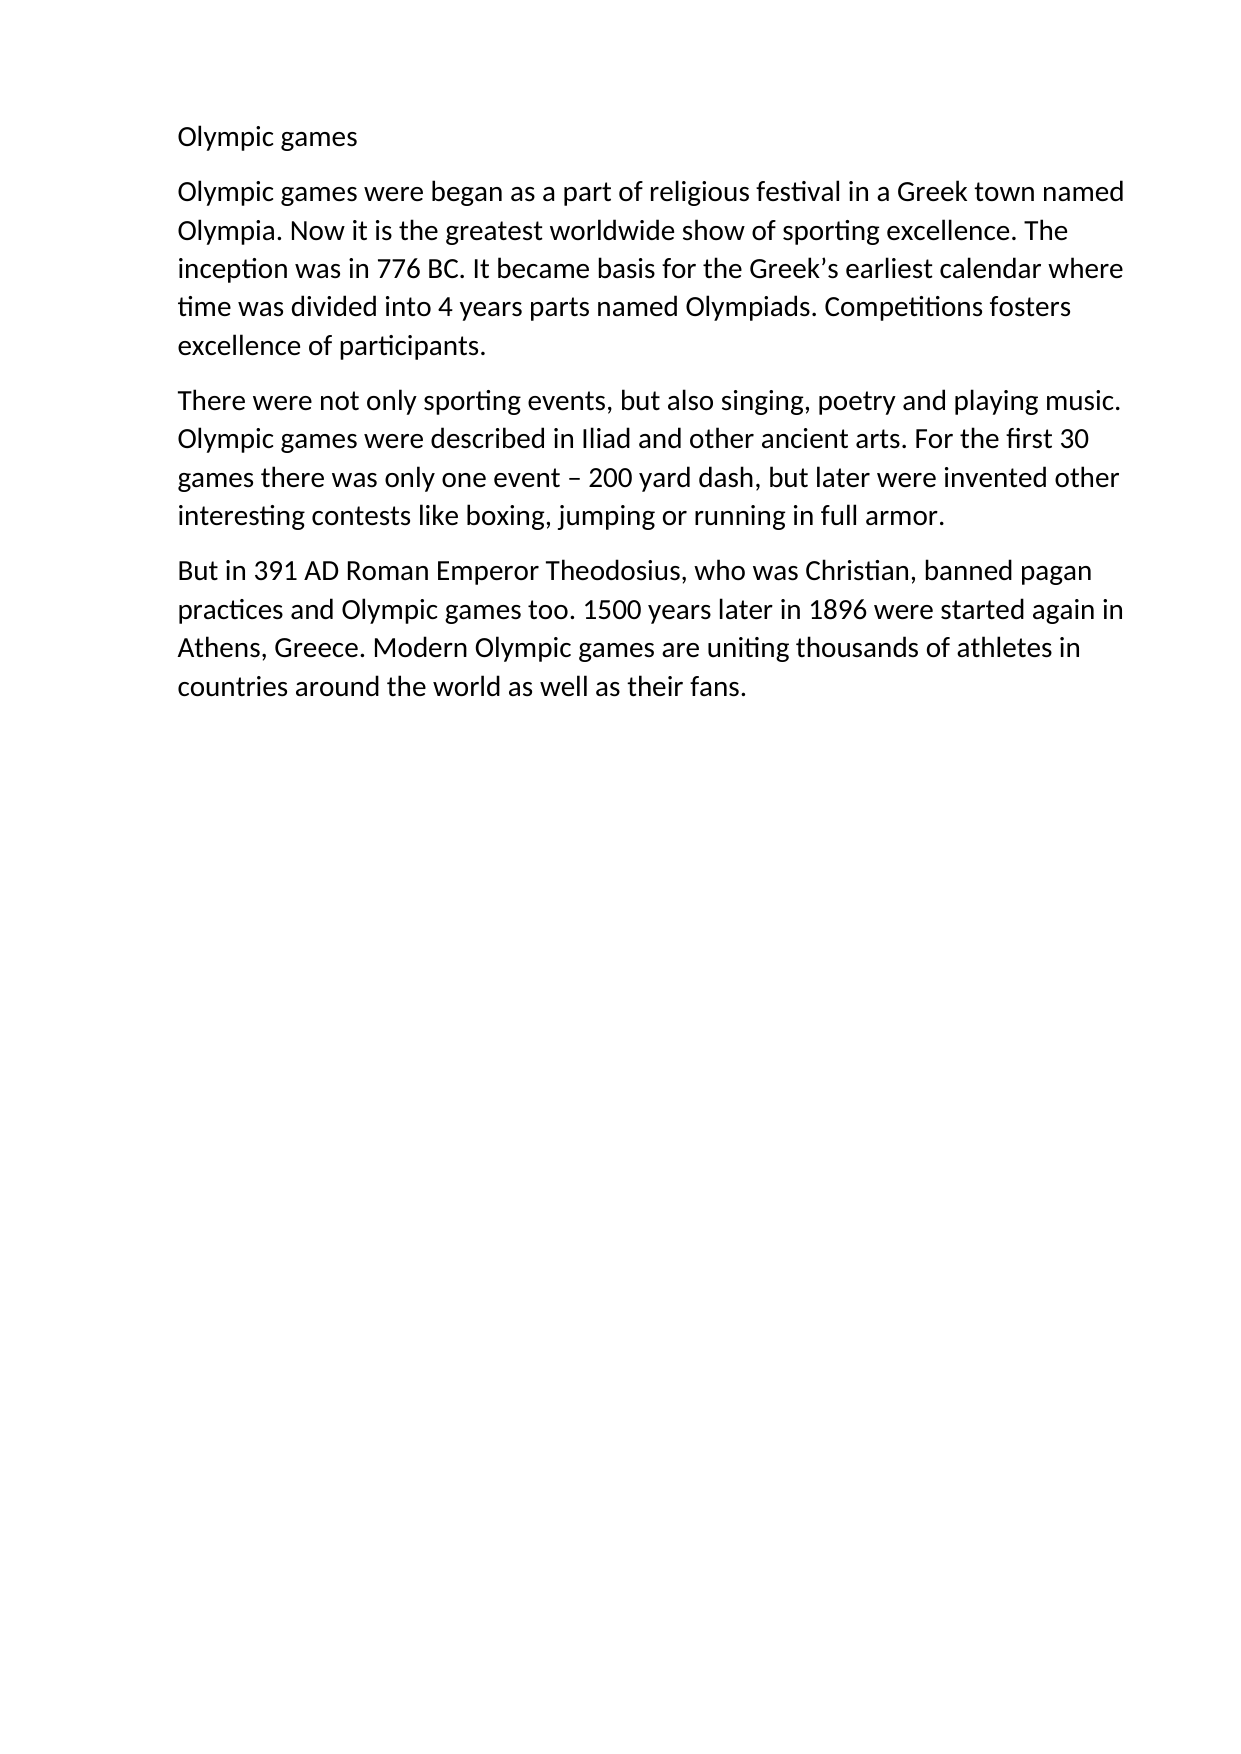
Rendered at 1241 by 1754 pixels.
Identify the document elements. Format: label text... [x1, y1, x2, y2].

text There were not only sporting events, but also singing, poetry and playing music. Olympic games were described in Iliad and other ancient arts. For the first 30 games there was only one event – 200 yard dash, but later were invented other interesting contests like boxing, jumping or running in full armor. [177, 382, 1152, 533]
text But in 391 AD Roman Emperor Theodosius, who was Christian, banned pagan practices and Olympic games too. 1500 years later in 1896 were started again in Athens, Greece. Modern Olympic games are uniting thousands of athletes in countries around the world as well as their fans. [177, 552, 1152, 703]
text Olympic games [177, 118, 1152, 154]
text Olympic games were began as a part of religious festival in a Greek town named Olympia. Now it is the greatest worldwide show of sporting excellence. The inception was in 776 BC. It became basis for the Greek’s earliest calendar where time was divided into 4 years parts named Olympiads. Competitions fosters excellence of participants. [177, 173, 1152, 363]
